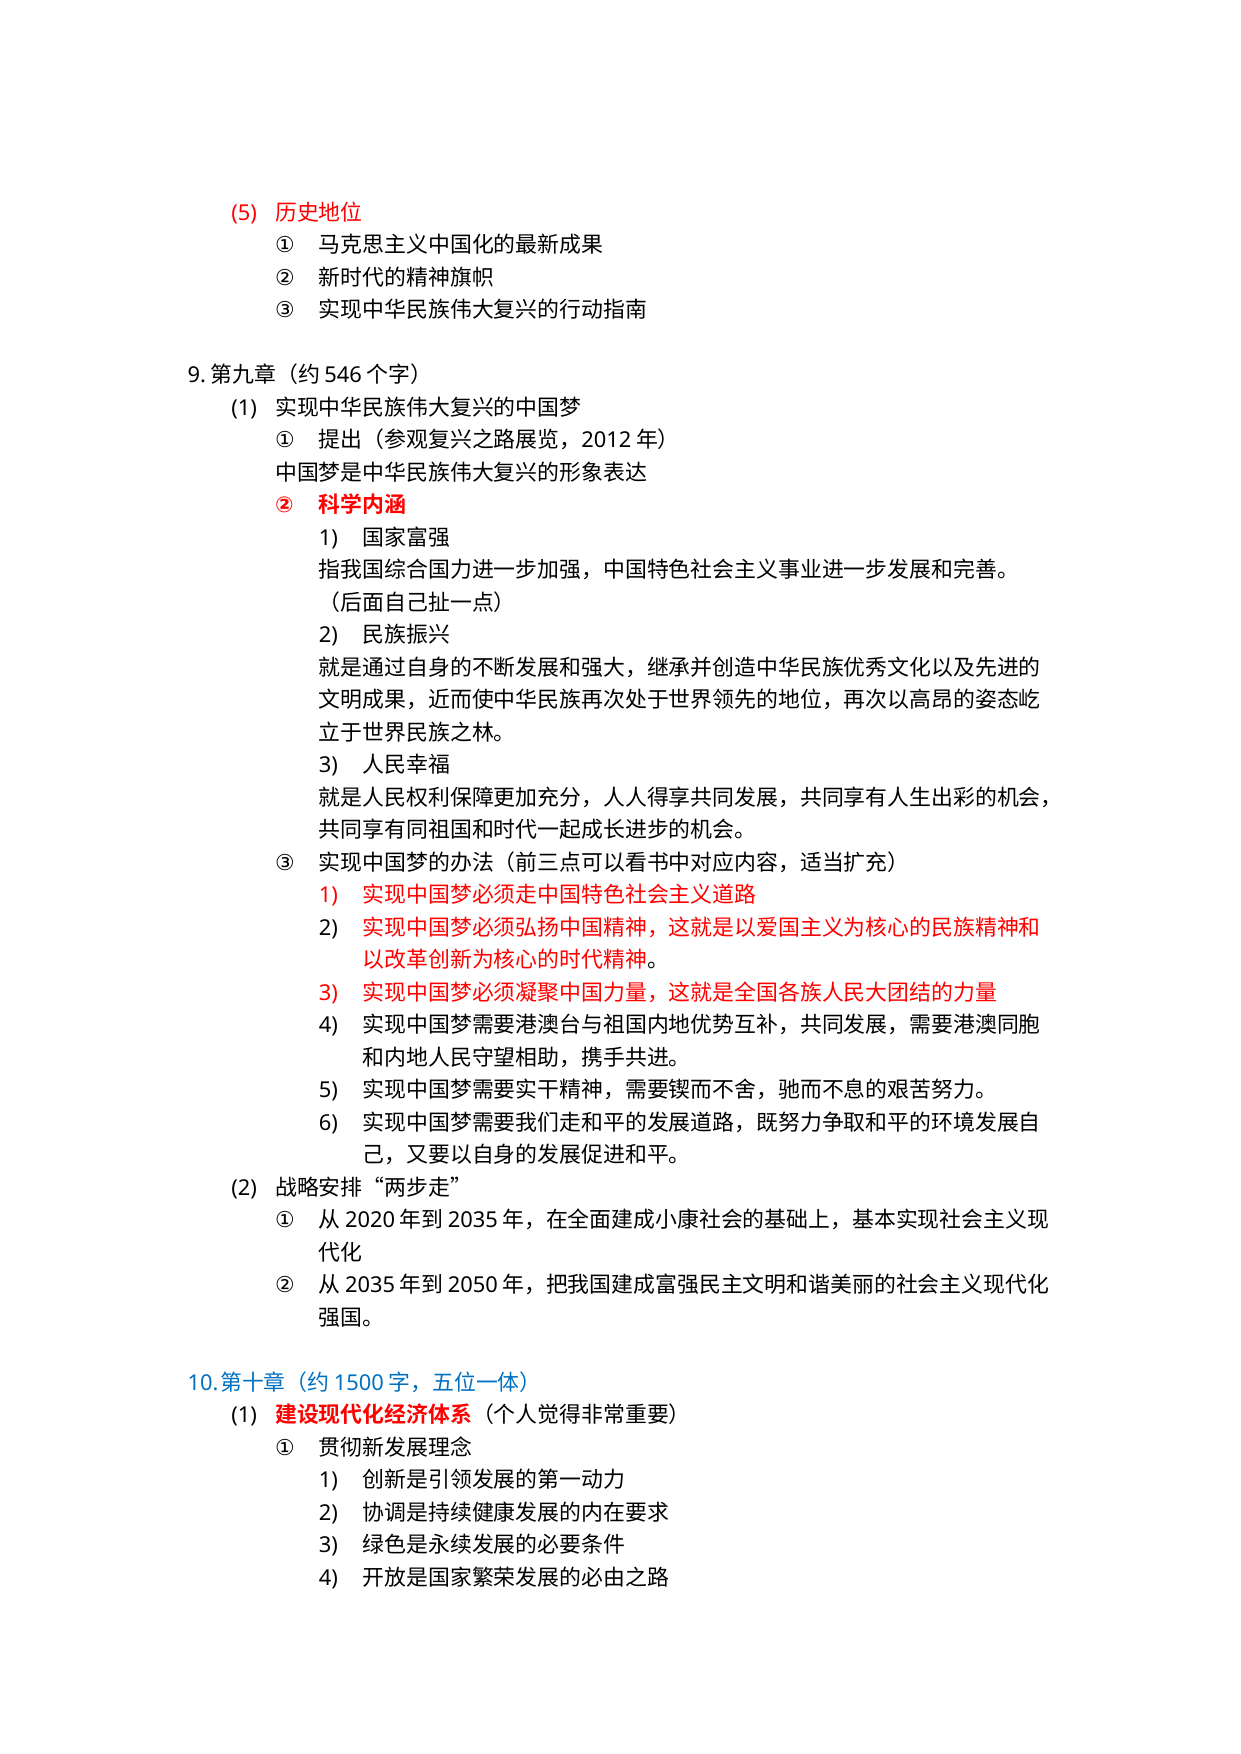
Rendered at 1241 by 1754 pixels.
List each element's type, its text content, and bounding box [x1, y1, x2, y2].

list 协调是持续健康发展的内在要求 [319, 1494, 1053, 1527]
list 从2035年到2050年，把我国建成富强民主文明和谐美丽的社会主义现代化强国。 [275, 1267, 1053, 1332]
list 实现中华民族伟大复兴的行动指南 [275, 292, 1053, 324]
list 科学内涵 [275, 487, 1053, 519]
list 第九章（约546个字） [187, 357, 1053, 389]
list 民族振兴 [319, 617, 1053, 649]
list 马克思主义中国化的最新成果 [275, 227, 1053, 259]
list 贯彻新发展理念 [275, 1429, 1053, 1462]
list 第十章（约1500字，五位一体） [187, 1364, 1053, 1397]
list 实现中华民族伟大复兴的中国梦 [231, 389, 1053, 422]
list 绿色是永续发展的必要条件 [319, 1527, 1053, 1559]
text 指我国综合国力进一步加强，中国特色社会主义事业进一步发展和完善。（后面自己扯一点） [319, 552, 1053, 617]
list 开放是国家繁荣发展的必由之路 [319, 1559, 1053, 1592]
list 创新是引领发展的第一动力 [319, 1462, 1053, 1494]
list 国家富强 [319, 519, 1053, 552]
list 人民幸福 [319, 747, 1053, 779]
list 实现中国梦需要港澳台与祖国内地优势互补，共同发展，需要港澳同胞和内地人民守望相助，携手共进。 [319, 1007, 1053, 1072]
list 提出（参观复兴之路展览，2012年） [275, 422, 1053, 454]
text 就是通过自身的不断发展和强大，继承并创造中华民族优秀文化以及先进的文明成果，近而使中华民族再次处于世界领先的地位，再次以高昂的姿态屹立于世界民族之林。 [319, 649, 1053, 747]
list 从2020年到2035年，在全面建成小康社会的基础上，基本实现社会主义现代化 [275, 1202, 1053, 1267]
list 历史地位 [231, 194, 1053, 227]
list 实现中国梦必须凝聚中国力量，这就是全国各族人民大团结的力量 [319, 974, 1053, 1007]
text 中国梦是中华民族伟大复兴的形象表达 [275, 454, 1053, 487]
list 新时代的精神旗帜 [275, 259, 1053, 292]
list 实现中国梦需要实干精神，需要锲而不舍，驰而不息的艰苦努力。 [319, 1072, 1053, 1104]
text 就是人民权利保障更加充分，人人得享共同发展，共同享有人生出彩的机会，共同享有同祖国和时代一起成长进步的机会。 [319, 779, 1053, 844]
list 实现中国梦需要我们走和平的发展道路，既努力争取和平的环境发展自己，又要以自身的发展促进和平。 [319, 1104, 1053, 1169]
list 实现中国梦必须走中国特色社会主义道路 [319, 877, 1053, 909]
list 实现中国梦的办法（前三点可以看书中对应内容，适当扩充） [275, 844, 1053, 877]
list 实现中国梦必须弘扬中国精神，这就是以爱国主义为核心的民族精神和以改革创新为核心的时代精神。 [319, 909, 1053, 974]
list 建设现代化经济体系（个人觉得非常重要） [231, 1397, 1053, 1429]
list 战略安排“两步走” [231, 1169, 1053, 1202]
